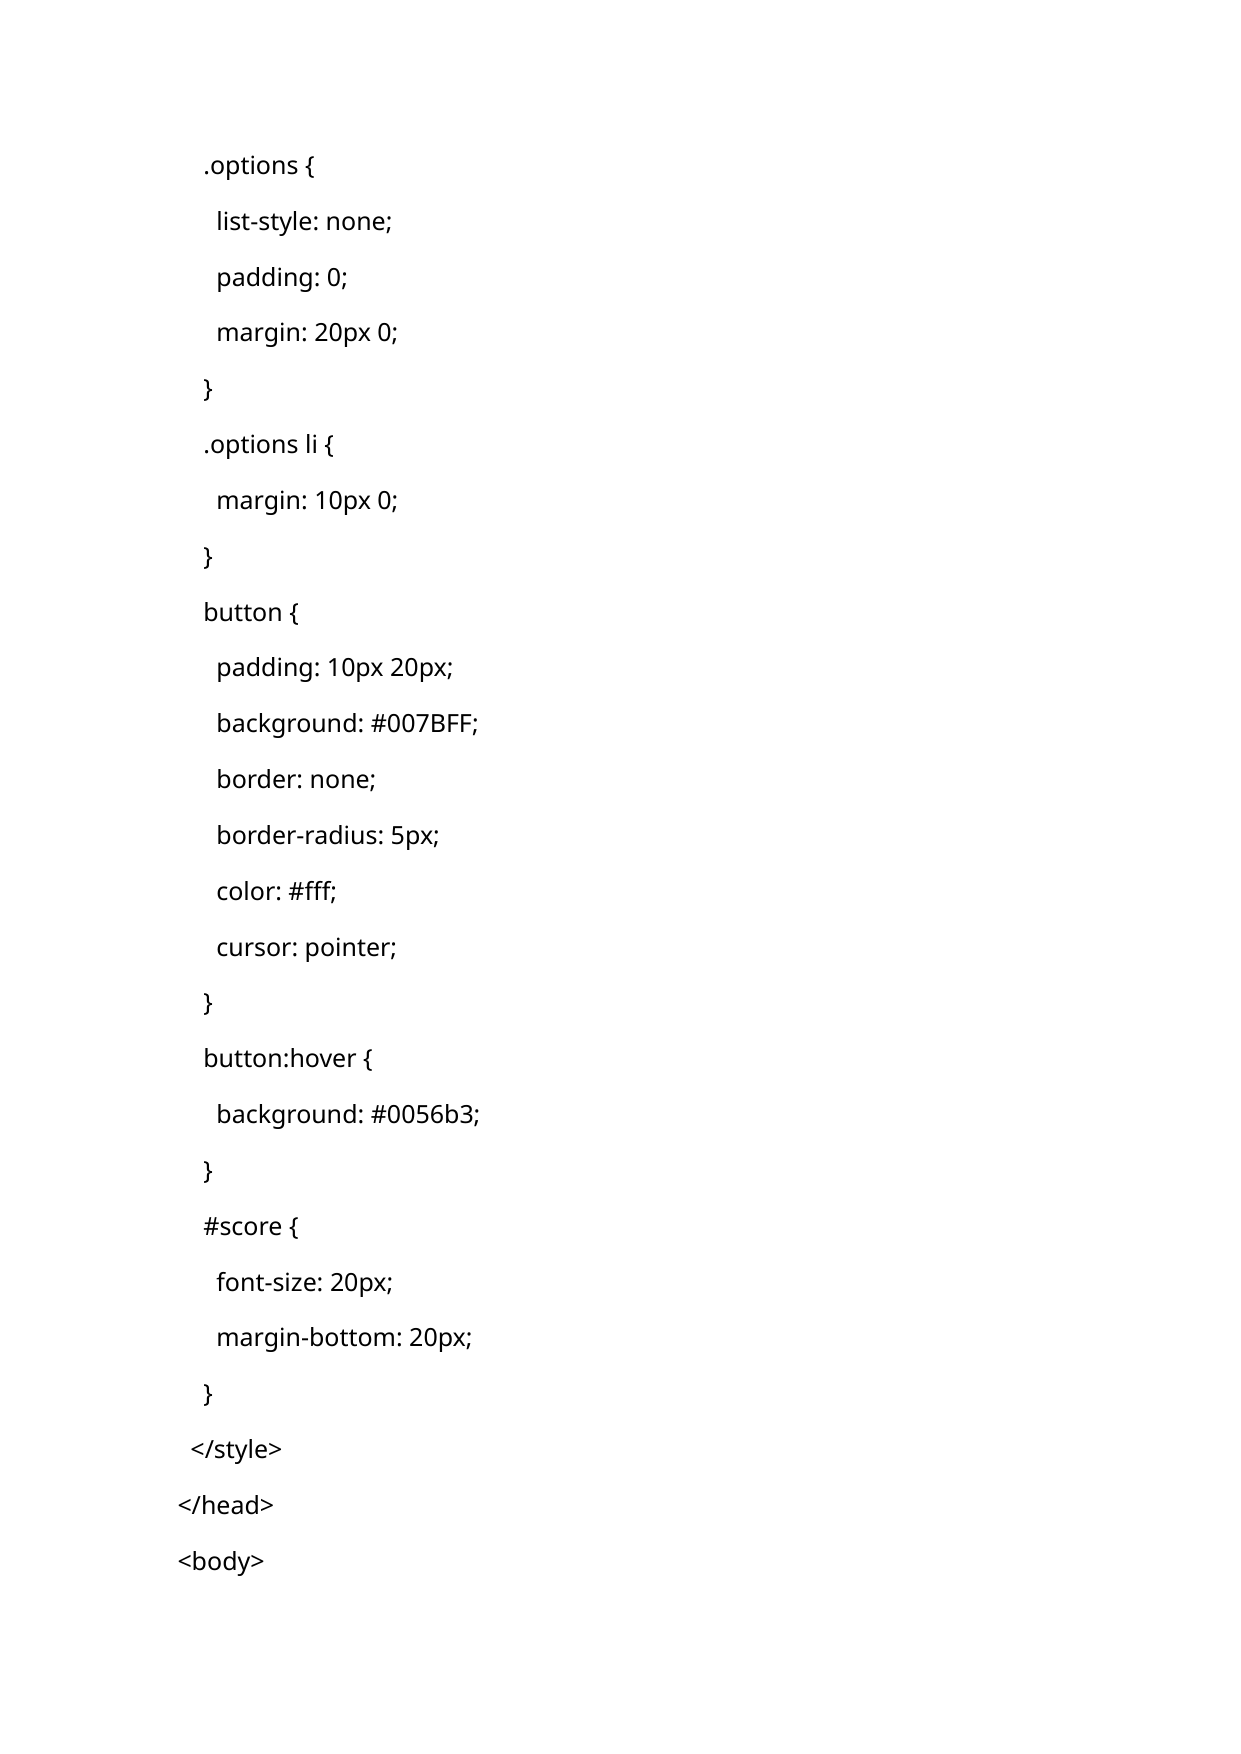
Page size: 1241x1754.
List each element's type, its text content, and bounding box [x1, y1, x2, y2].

text } [177, 538, 1063, 572]
text } [177, 1376, 1063, 1410]
text </head> [177, 1488, 1063, 1522]
text font-size: 20px; [177, 1264, 1063, 1298]
text .options li { [177, 427, 1063, 461]
text border-radius: 5px; [177, 818, 1063, 852]
text background: #007BFF; [177, 706, 1063, 740]
text .options { [177, 148, 1063, 182]
text } [177, 985, 1063, 1019]
text margin: 20px 0; [177, 315, 1063, 349]
text padding: 0; [177, 259, 1063, 293]
text </style> [177, 1432, 1063, 1466]
text margin-bottom: 20px; [177, 1320, 1063, 1354]
text color: #fff; [177, 873, 1063, 907]
text <body> [177, 1543, 1063, 1577]
text cursor: pointer; [177, 929, 1063, 963]
text button { [177, 594, 1063, 628]
text #score { [177, 1208, 1063, 1242]
text } [177, 1153, 1063, 1187]
text margin: 10px 0; [177, 483, 1063, 517]
text button:hover { [177, 1041, 1063, 1075]
text list-style: none; [177, 203, 1063, 237]
text } [177, 371, 1063, 405]
text background: #0056b3; [177, 1097, 1063, 1131]
text border: none; [177, 762, 1063, 796]
text padding: 10px 20px; [177, 650, 1063, 684]
